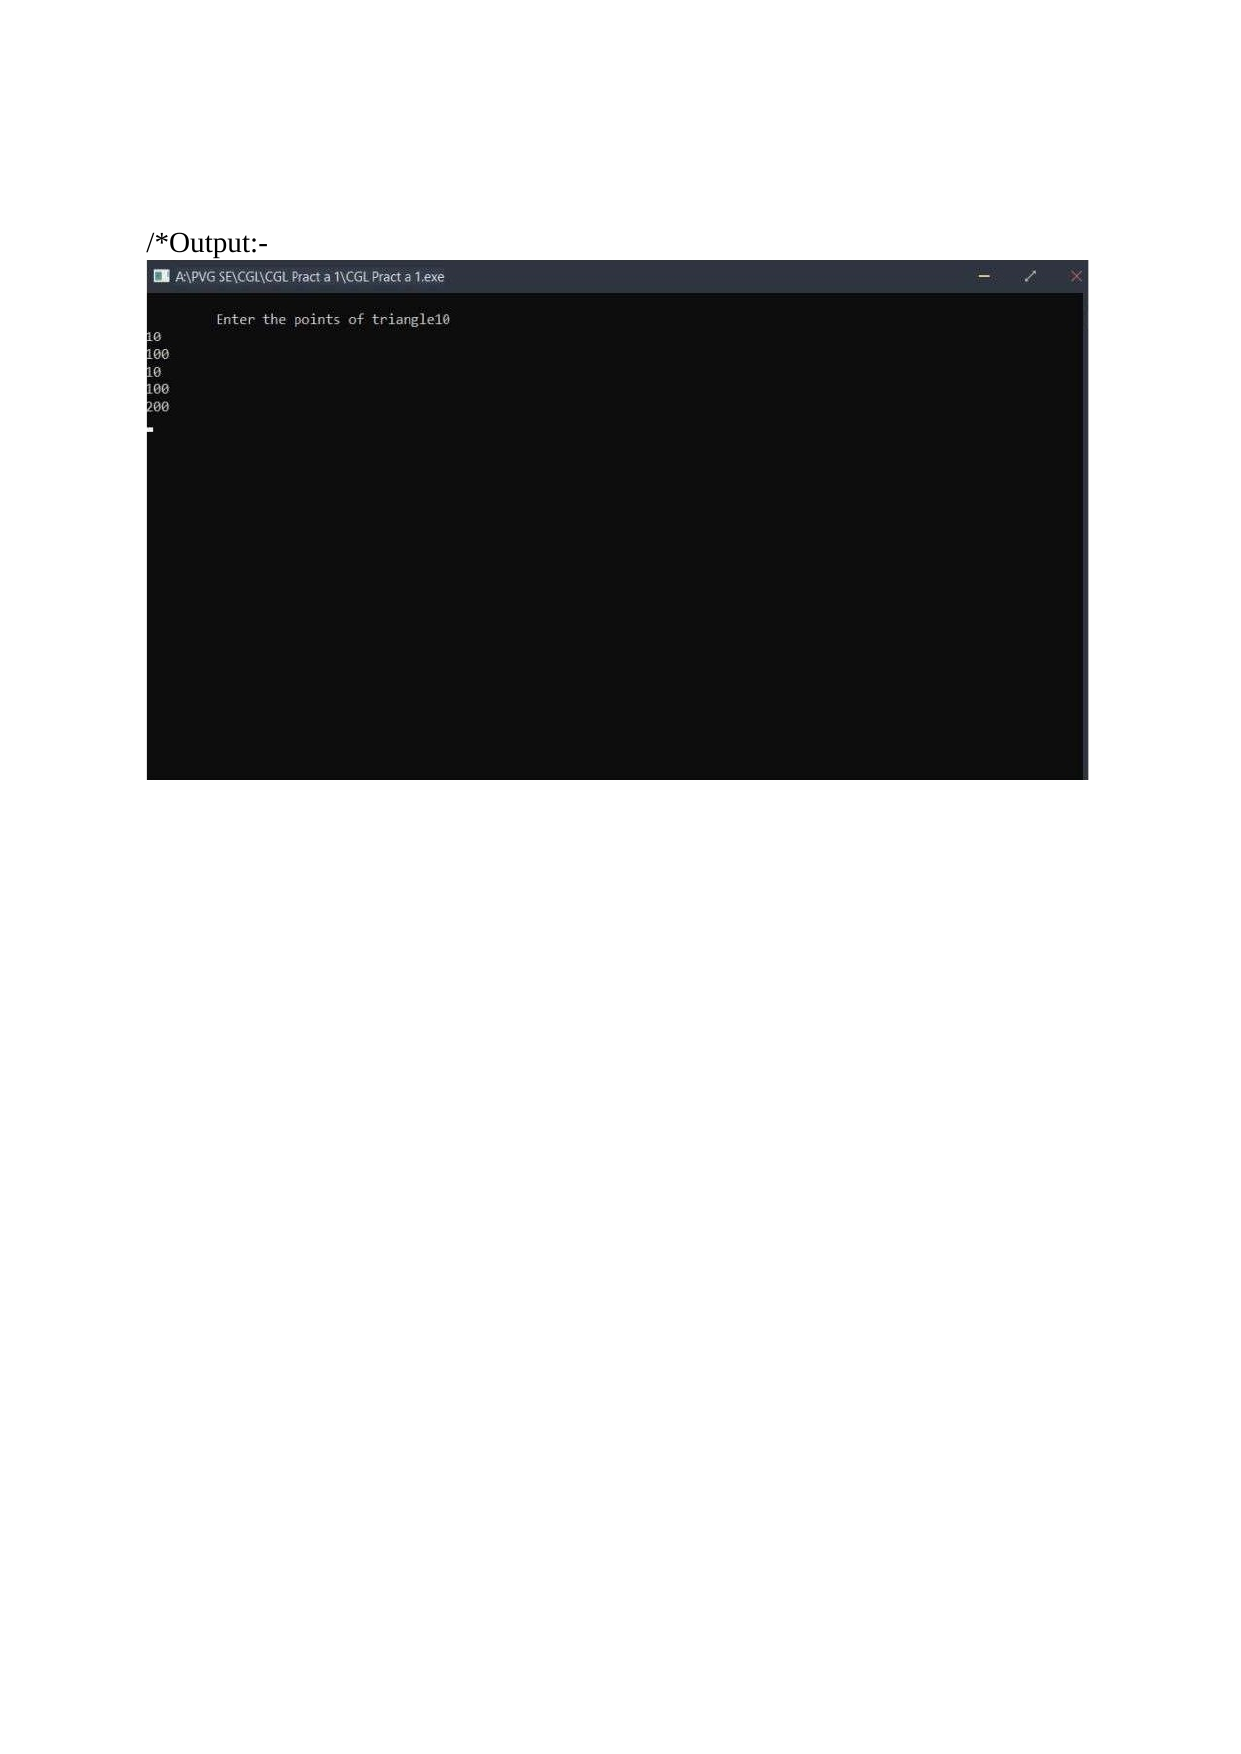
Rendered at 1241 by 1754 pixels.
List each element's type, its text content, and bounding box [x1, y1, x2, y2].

picture [146, 260, 1089, 780]
subtitle /*Output:- [146, 225, 1053, 258]
